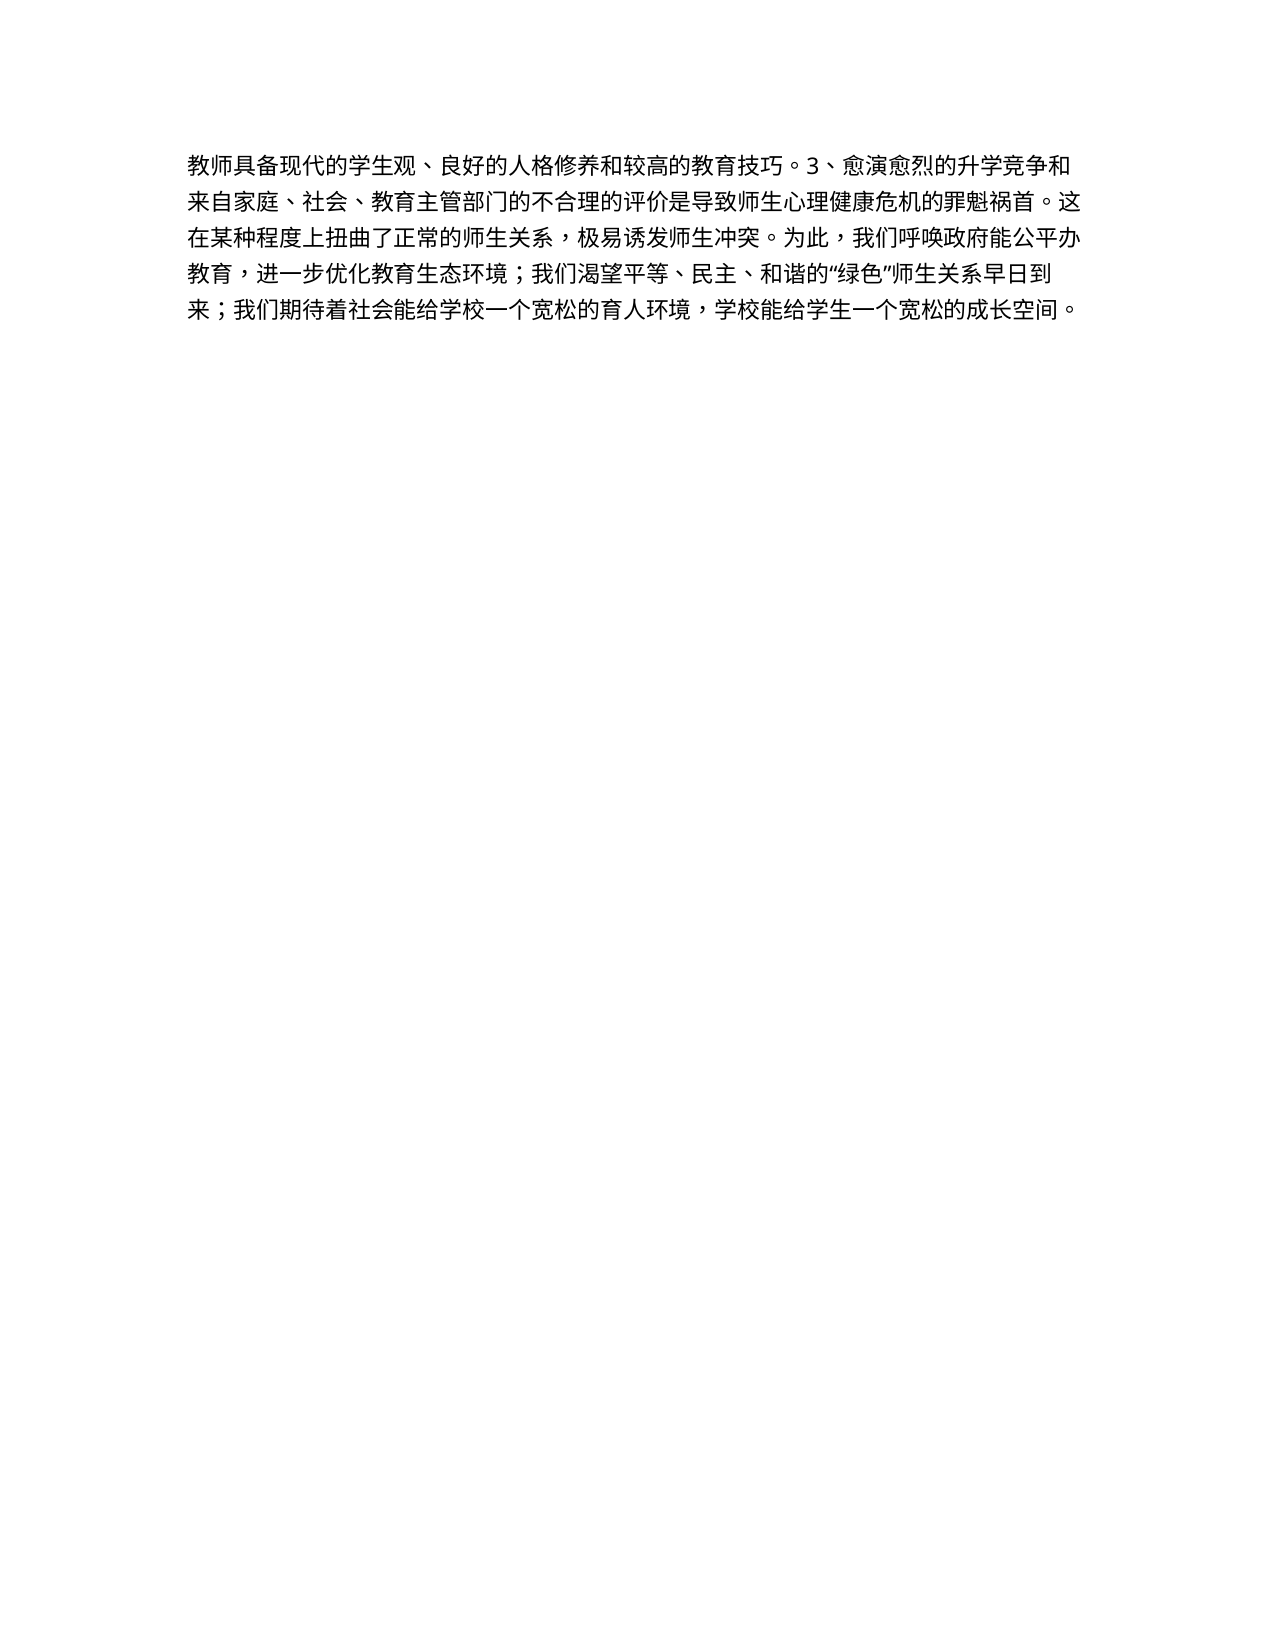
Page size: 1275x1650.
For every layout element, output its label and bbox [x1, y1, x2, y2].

text [187, 150, 1087, 325]
